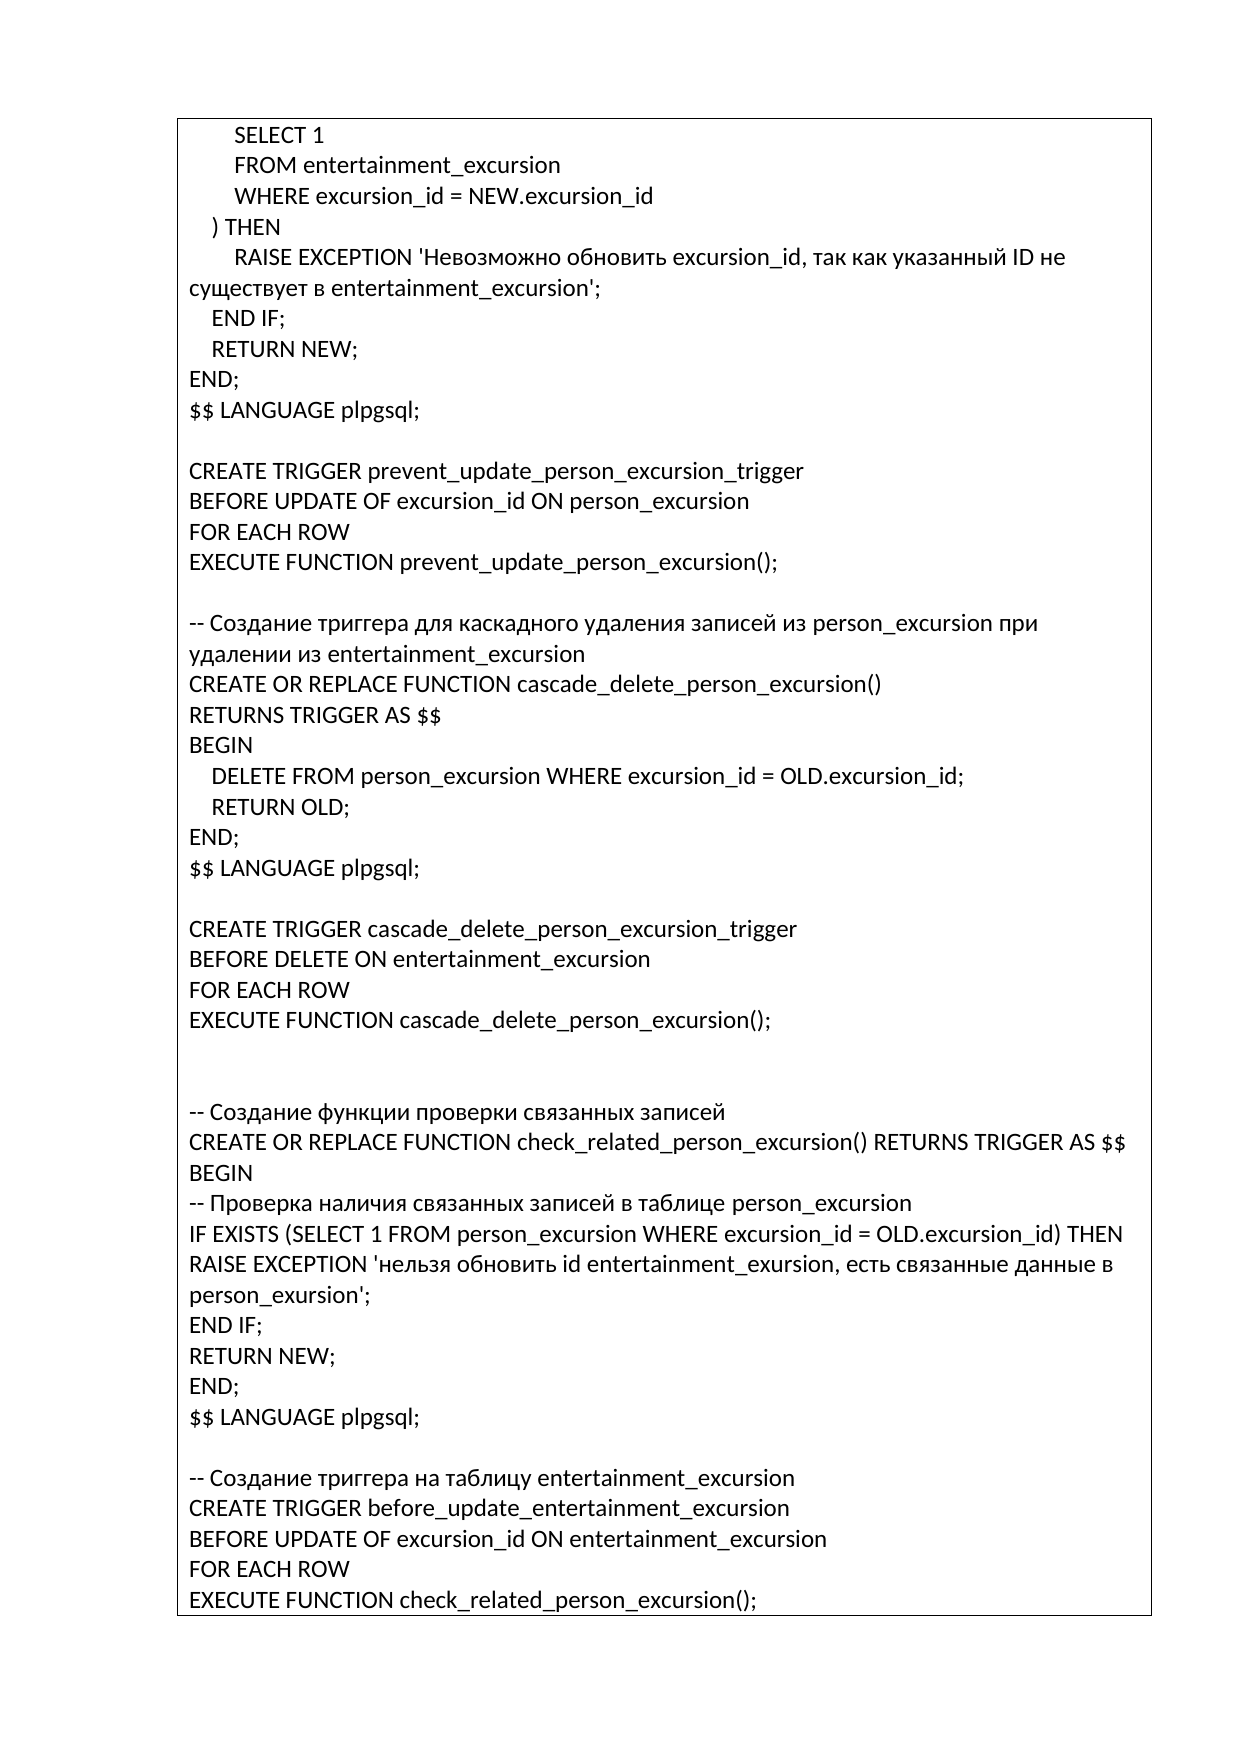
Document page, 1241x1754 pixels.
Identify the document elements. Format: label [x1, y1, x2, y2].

table_header [178, 119, 1151, 1615]
